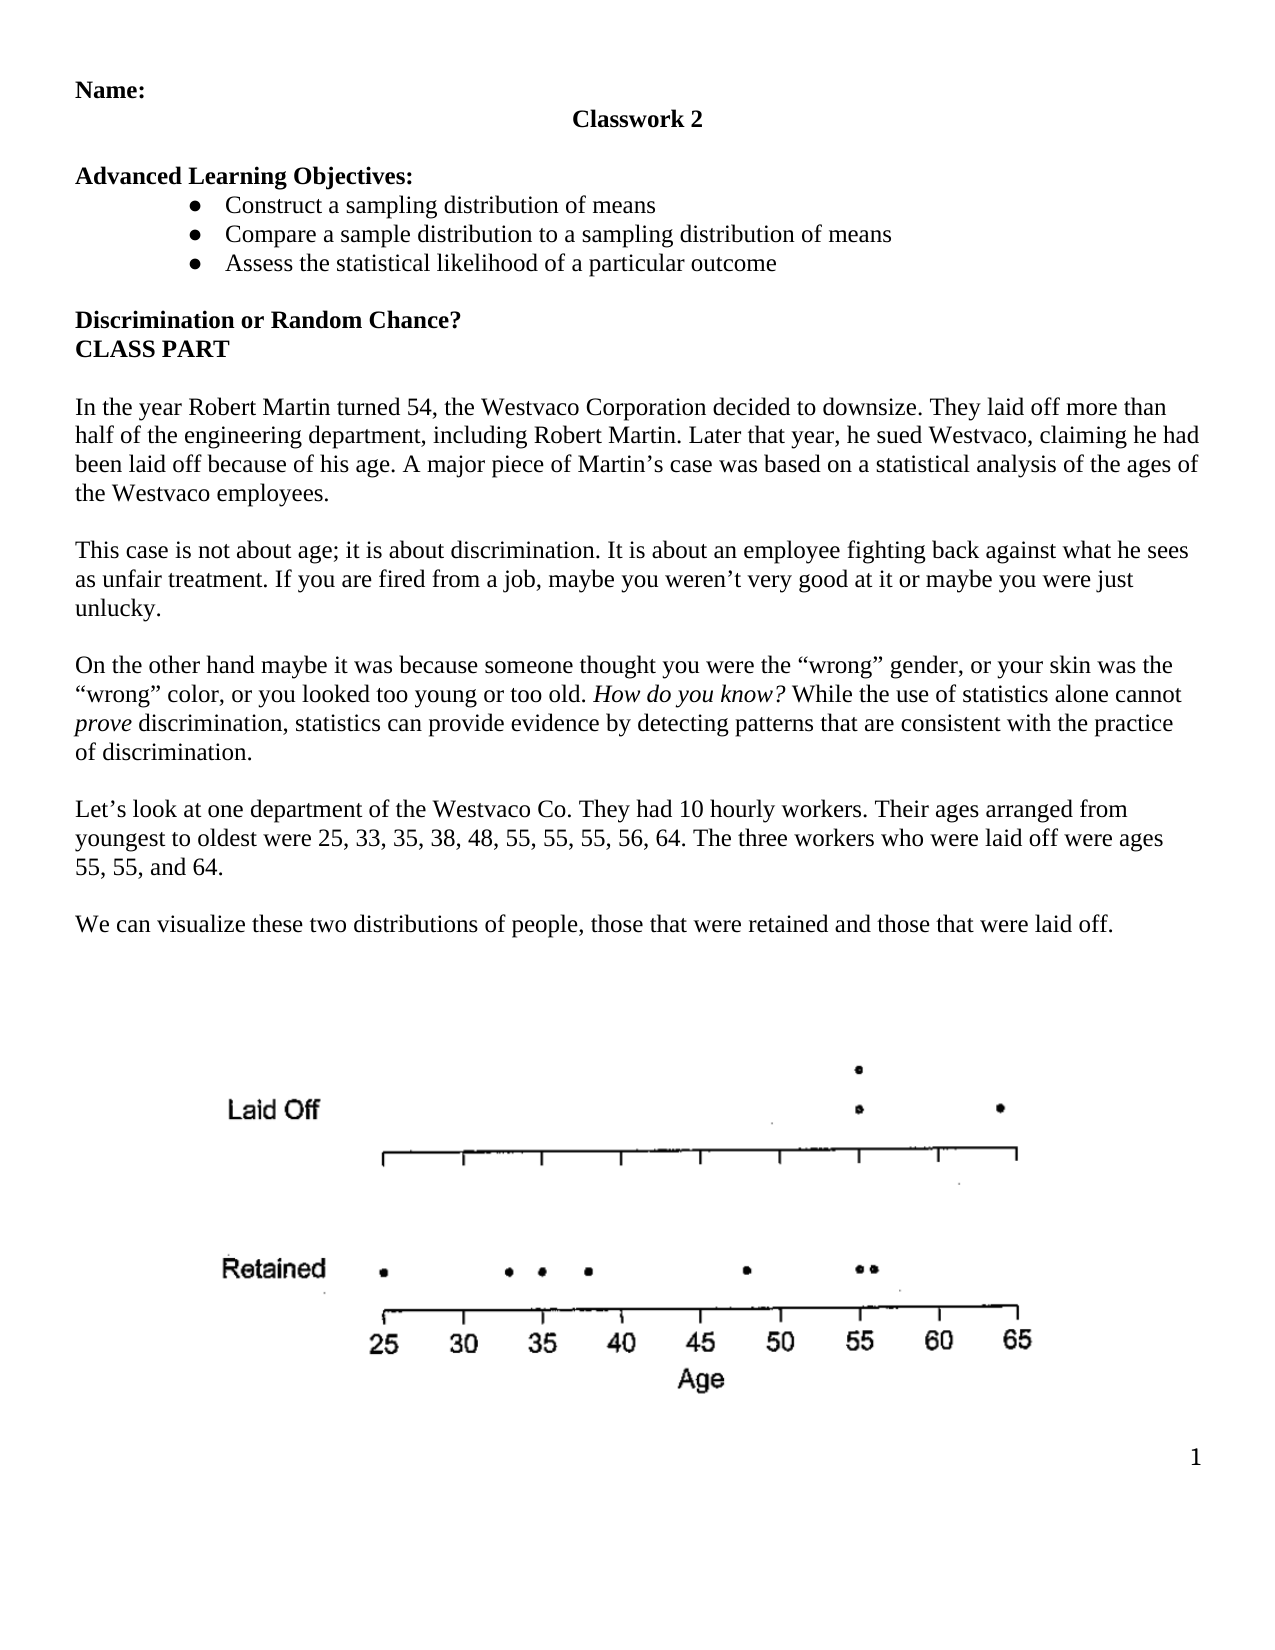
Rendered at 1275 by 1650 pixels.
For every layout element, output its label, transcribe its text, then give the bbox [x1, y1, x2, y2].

text CLASS PART [75, 334, 1200, 363]
picture [209, 1024, 1066, 1399]
list Assess the statistical likelihood of a particular outcome [150, 248, 1200, 277]
text On the other hand maybe it was because someone thought you were the “wrong” gender, or your skin was the “wrong” color, or you looked too young or too old. How do you know? While the use of statistics alone cannot prove discrimination, statistics can provide evidence by detecting patterns that are consistent with the practice of discrimination. [75, 650, 1200, 765]
text Classwork 2 [75, 104, 1200, 132]
text Discrimination or Random Chance? [75, 305, 1200, 334]
list Compare a sample distribution to a sampling distribution of means [150, 219, 1200, 248]
text In the year Robert Martin turned 54, the Westvaco Corporation decided to downsize. They laid off more than half of the engineering department, including Robert Martin. Later that year, he sued Westvaco, claiming he had been laid off because of his age. A major piece of Martin’s case was based on a statistical analysis of the ages of the Westvaco employees. [75, 392, 1200, 507]
text Let’s look at one department of the Westvaco Co. They had 10 hourly workers. Their ages arranged from youngest to oldest were 25, 33, 35, 38, 48, 55, 55, 55, 56, 64. The three workers who were laid off were ages 55, 55, and 64. [75, 794, 1200, 880]
text Advanced Learning Objectives: [75, 161, 1200, 190]
list Construct a sampling distribution of means [150, 190, 1200, 219]
text Name: [75, 75, 1200, 104]
text This case is not about age; it is about discrimination. It is about an employee fighting back against what he sees as unfair treatment. If you are fired from a job, maybe you weren’t very good at it or maybe you were just unlucky. [75, 535, 1200, 622]
text We can visualize these two distributions of people, those that were retained and those that were laid off. [75, 909, 1200, 938]
